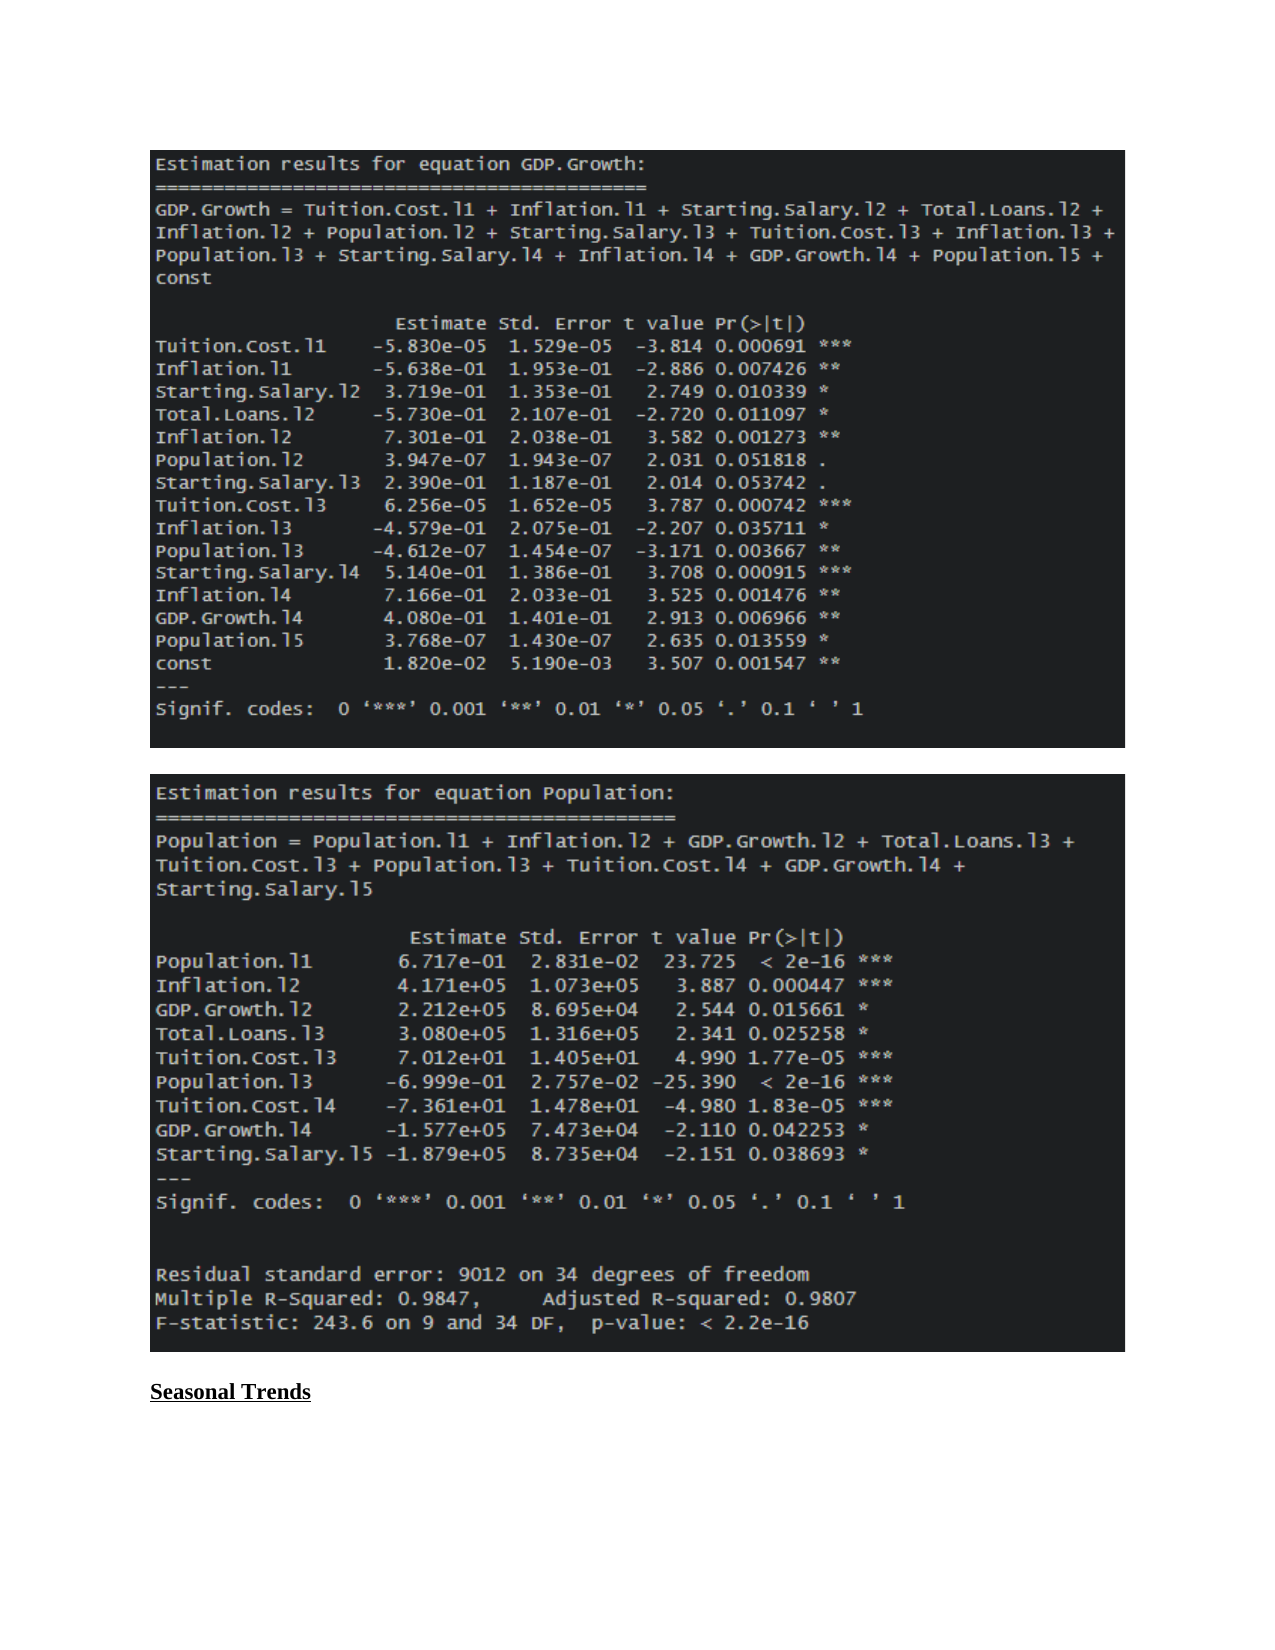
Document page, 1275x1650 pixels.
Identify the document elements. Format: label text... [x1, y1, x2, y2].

picture [150, 150, 1125, 748]
text Seasonal Trends [150, 1378, 1125, 1404]
picture [150, 774, 1125, 1352]
